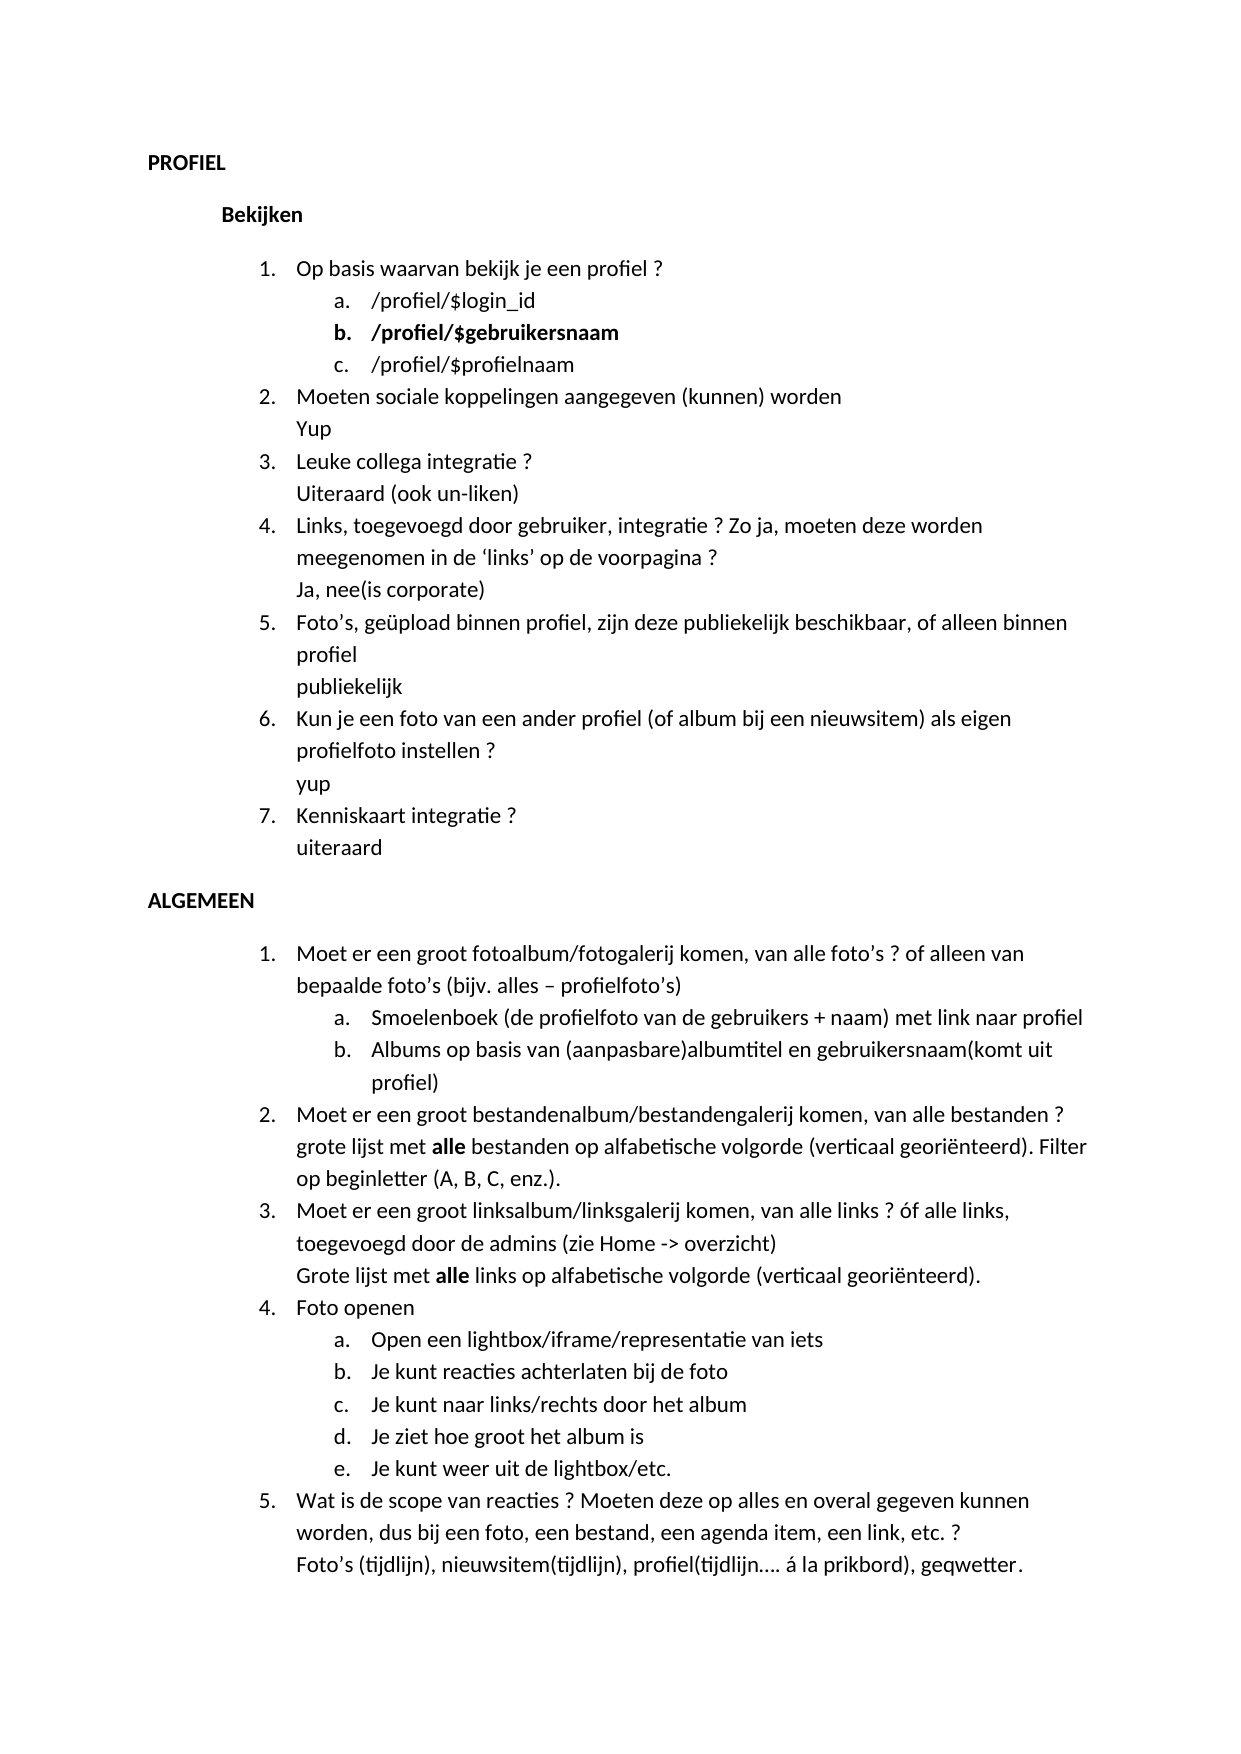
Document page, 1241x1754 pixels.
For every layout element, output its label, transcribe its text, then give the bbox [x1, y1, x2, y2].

list Uiteraard (ook un-liken) [296, 479, 1093, 507]
list Je kunt reacties achterlaten bij de foto [334, 1357, 1093, 1386]
text PROFIEL [148, 148, 1093, 176]
list Kun je een foto van een ander profiel (of album bij een nieuwsitem) als eigen profielfoto instellen ? [259, 704, 1093, 764]
list Links, toegevoegd door gebruiker, integratie ? Zo ja, moeten deze worden meegenomen in de ‘links’ op de voorpagina ? [259, 511, 1093, 571]
list publiekelijk [296, 672, 1093, 700]
list yup [296, 769, 1093, 797]
list Albums op basis van (aanpasbare)albumtitel en gebruikersnaam(komt uit profiel) [334, 1036, 1093, 1096]
list /profiel/$profielnaam [334, 350, 1093, 378]
list Foto’s, geüpload binnen profiel, zijn deze publiekelijk beschikbaar, of alleen binnen profiel [259, 608, 1093, 668]
list /profiel/$gebruikersnaam [334, 318, 1093, 346]
list Grote lijst met alle links op alfabetische volgorde (verticaal georiënteerd). [296, 1261, 1093, 1289]
list Je kunt naar links/rechts door het album [334, 1390, 1093, 1418]
list Smoelenboek (de profielfoto van de gebruikers + naam) met link naar profiel [334, 1003, 1093, 1031]
list Je ziet hoe groot het album is [334, 1422, 1093, 1450]
list Moet er een groot fotoalbum/fotogalerij komen, van alle foto’s ? of alleen van bepaalde foto’s (bijv. alles – profielfoto’s) [259, 939, 1093, 999]
list Moet er een groot linksalbum/linksgalerij komen, van alle links ? óf alle links, toegevoegd door de admins (zie Home -> overzicht) [259, 1197, 1093, 1257]
list Yup [296, 414, 1093, 443]
list Foto openen [259, 1293, 1093, 1321]
text Bekijken [148, 201, 1093, 229]
list Kenniskaart integratie ? [259, 801, 1093, 829]
list Op basis waarvan bekijk je een profiel ? [259, 254, 1093, 282]
list Wat is de scope van reacties ? Moeten deze op alles en overal gegeven kunnen worden, dus bij een foto, een bestand, een agenda item, een link, etc. ? Foto’s (tijdlijn), nieuwsitem(tijdlijn), profiel(tijdlijn…. á la prikbord), geqwetter. [259, 1486, 1093, 1579]
list Leuke collega integratie ? [259, 447, 1093, 475]
list Moet er een groot bestandenalbum/bestandengalerij komen, van alle bestanden ? grote lijst met alle bestanden op alfabetische volgorde (verticaal georiënteerd). Filter op beginletter (A, B, C, enz.). [259, 1100, 1093, 1192]
list Ja, nee(is corporate) [296, 576, 1093, 603]
list /profiel/$login_id [334, 286, 1093, 314]
list Je kunt weer uit de lightbox/etc. [334, 1454, 1093, 1482]
text ALGEMEEN [148, 886, 1093, 914]
list uiteraard [296, 833, 1093, 861]
list Open een lightbox/iframe/representatie van iets [334, 1325, 1093, 1353]
list Moeten sociale koppelingen aangegeven (kunnen) worden [259, 382, 1093, 410]
